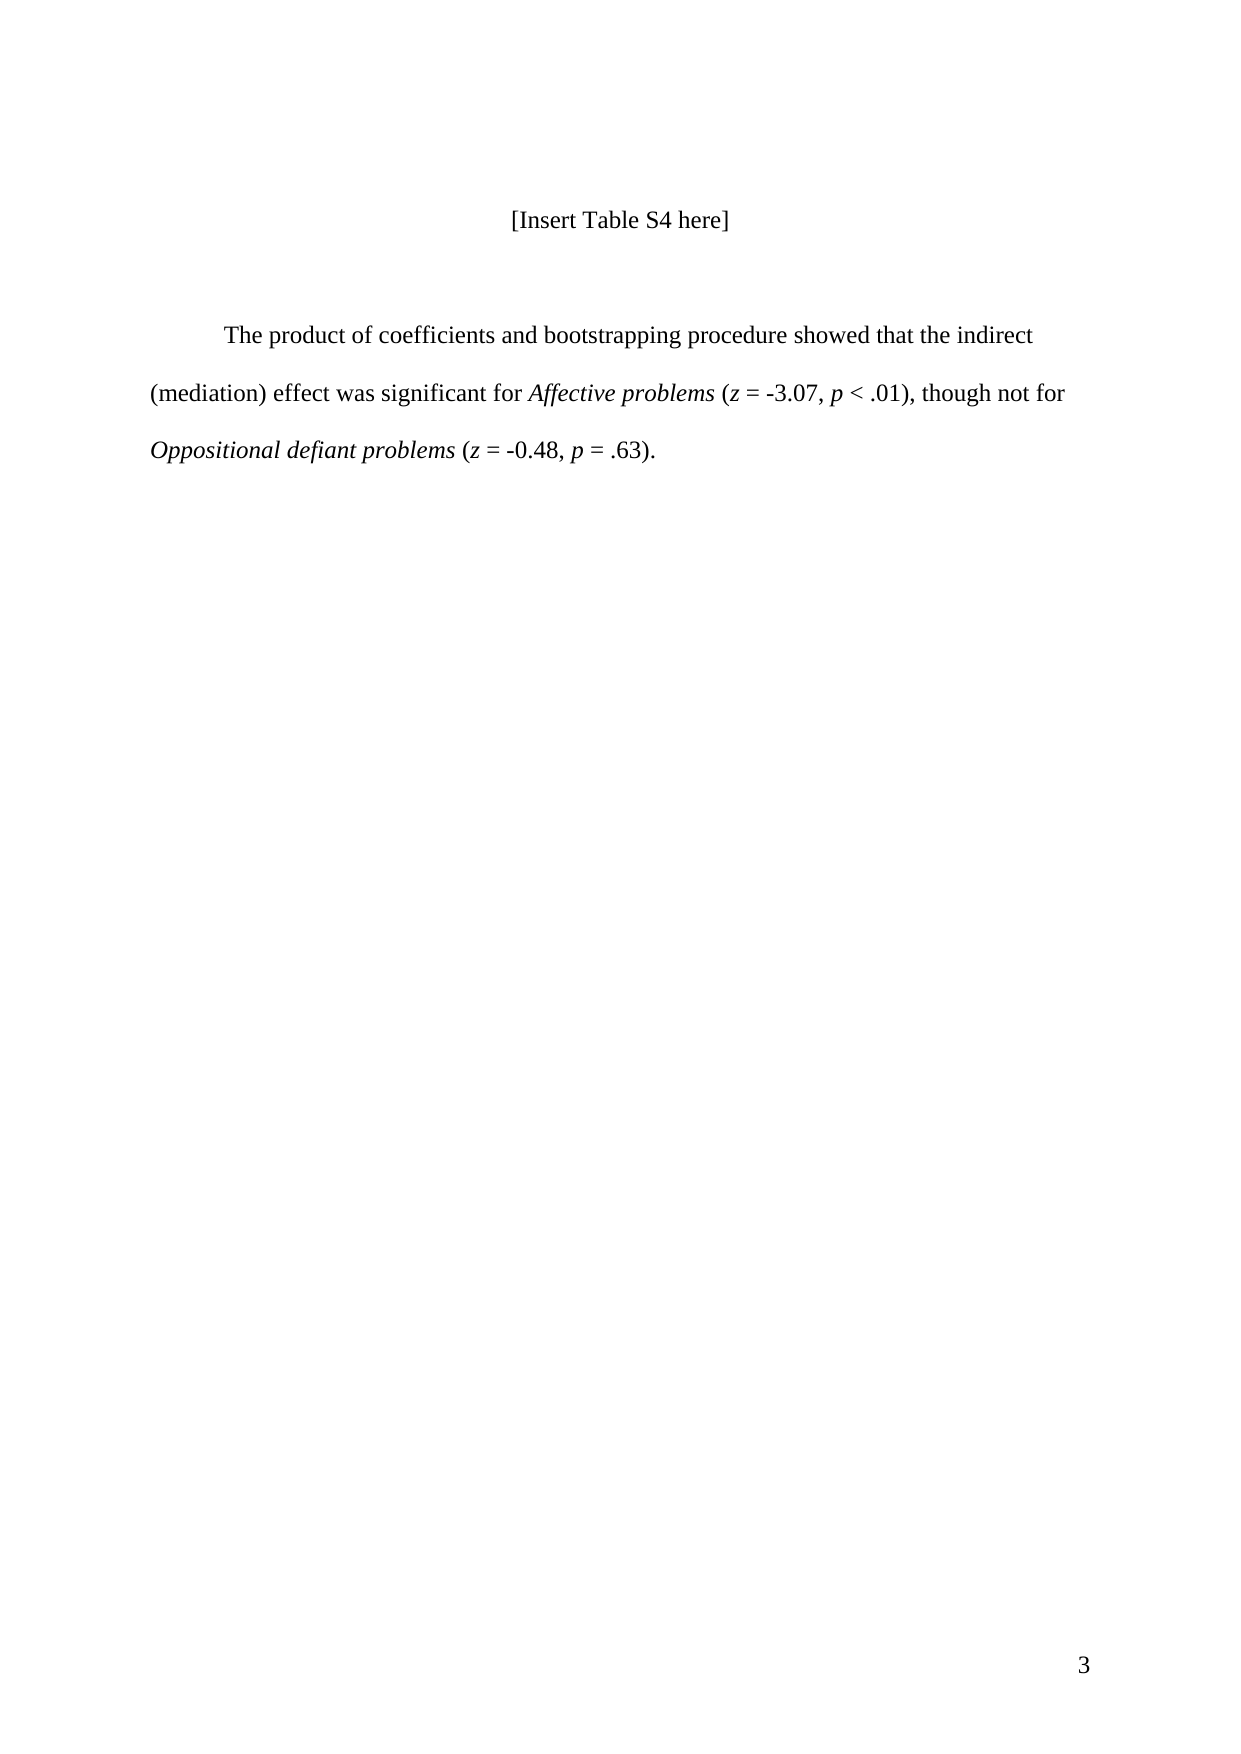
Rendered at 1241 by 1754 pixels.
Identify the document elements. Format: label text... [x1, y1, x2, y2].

text The product of coefficients and bootstrapping procedure showed that the indirect (mediation) effect was significant for Affective problems (z = -3.07, p < .01), though not for Oppositional defiant problems (z = -0.48, p = .63). [150, 320, 1090, 464]
text [Insert Table S4 here] [150, 205, 1090, 234]
